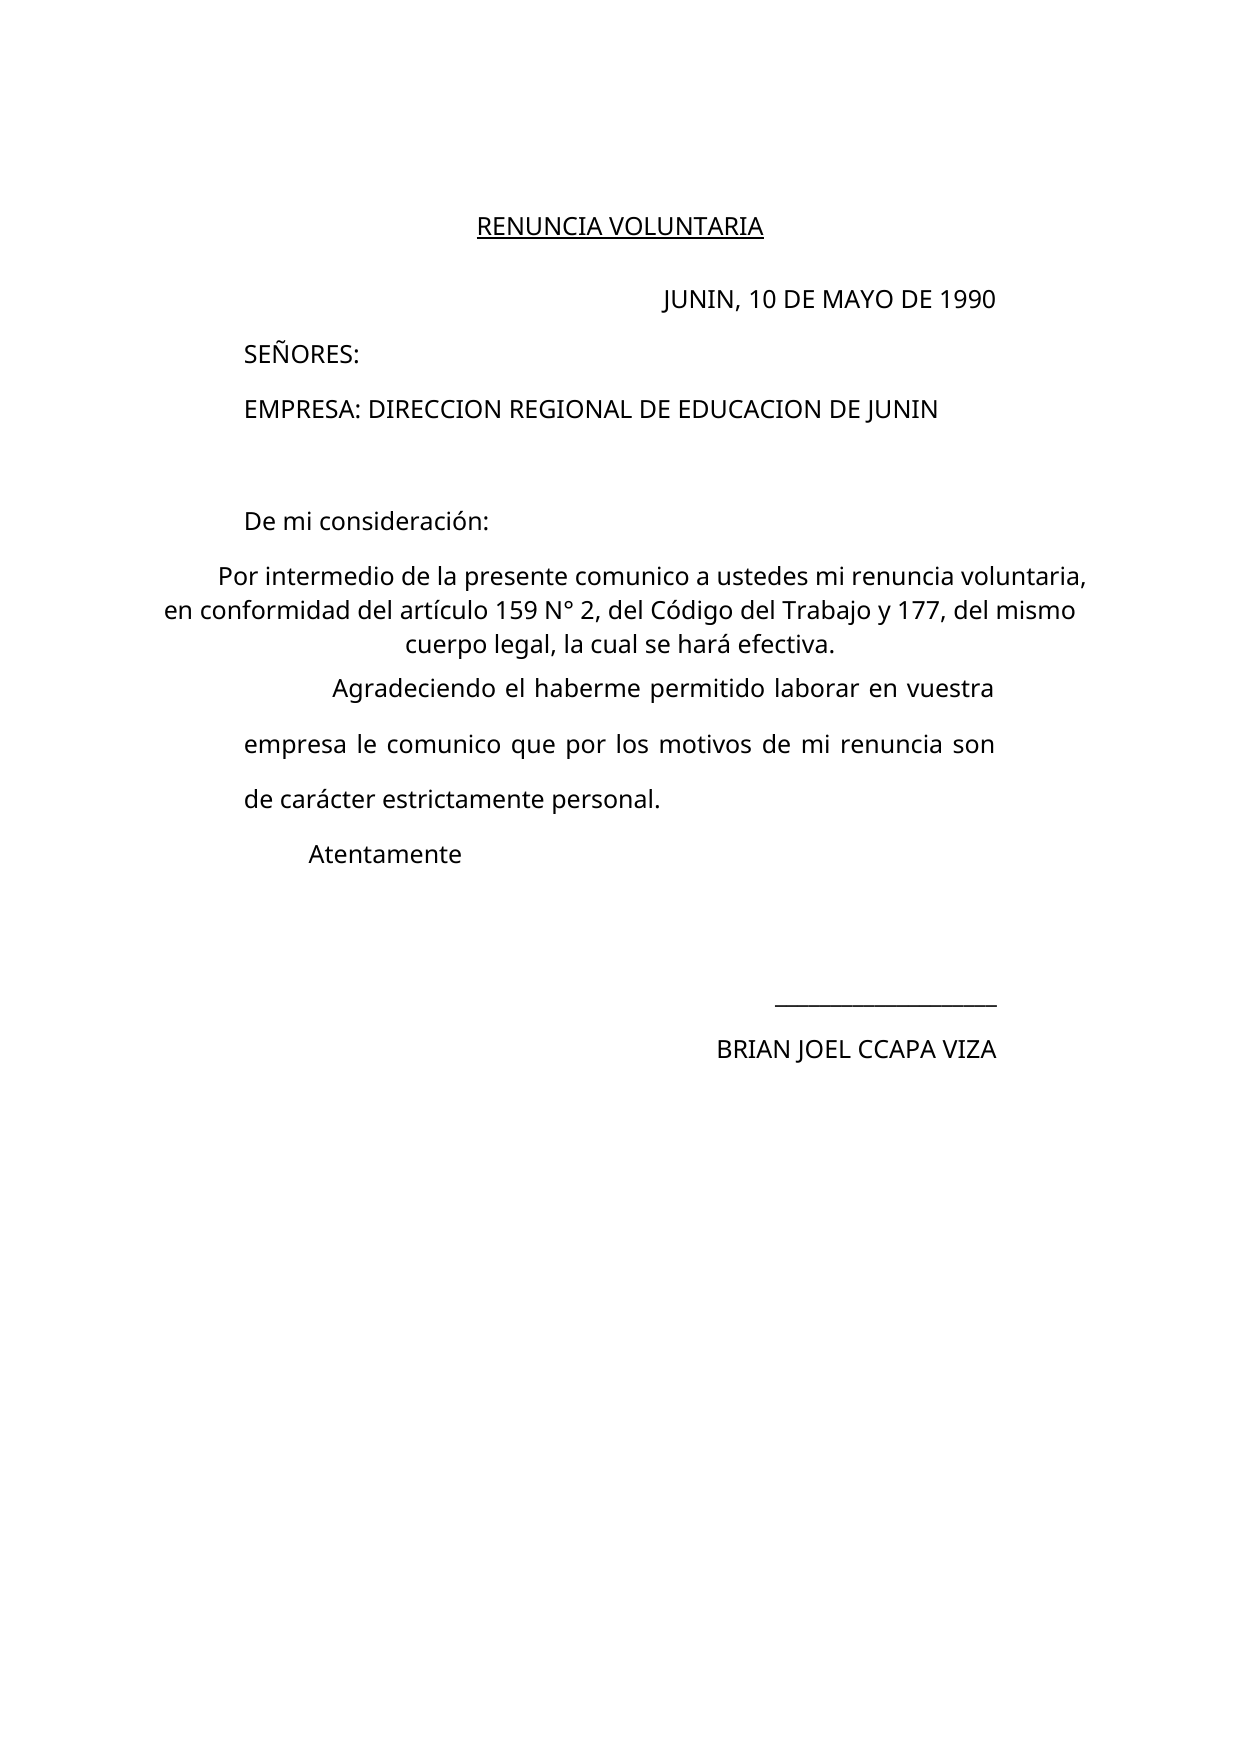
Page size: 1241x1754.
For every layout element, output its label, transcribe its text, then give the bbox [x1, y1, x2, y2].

text SEÑORES: [244, 336, 996, 370]
text Atentamente [244, 836, 996, 871]
text ____________________ [244, 977, 996, 1011]
text JUNIN, 10 DE MAYO DE 1990 [244, 281, 996, 315]
text Agradeciendo el haberme permitido laborar en vuestra empresa le comunico que por los motivos de mi renuncia son de carácter estrictamente personal. [244, 671, 996, 815]
text De mi consideración: [244, 503, 996, 537]
text EMPRESA: DIRECCION REGIONAL DE EDUCACION DE JUNIN [244, 391, 996, 426]
text BRIAN JOEL CCAPA VIZA [244, 1032, 996, 1066]
text RENUNCIA VOLUNTARIA [150, 208, 1090, 242]
text Por intermedio de la presente comunico a ustedes mi renuncia voluntaria, en conformidad del artículo 159 N° 2, del Código del Trabajo y 177, del mismo cuerpo legal, la cual se hará efectiva. [150, 558, 1090, 661]
